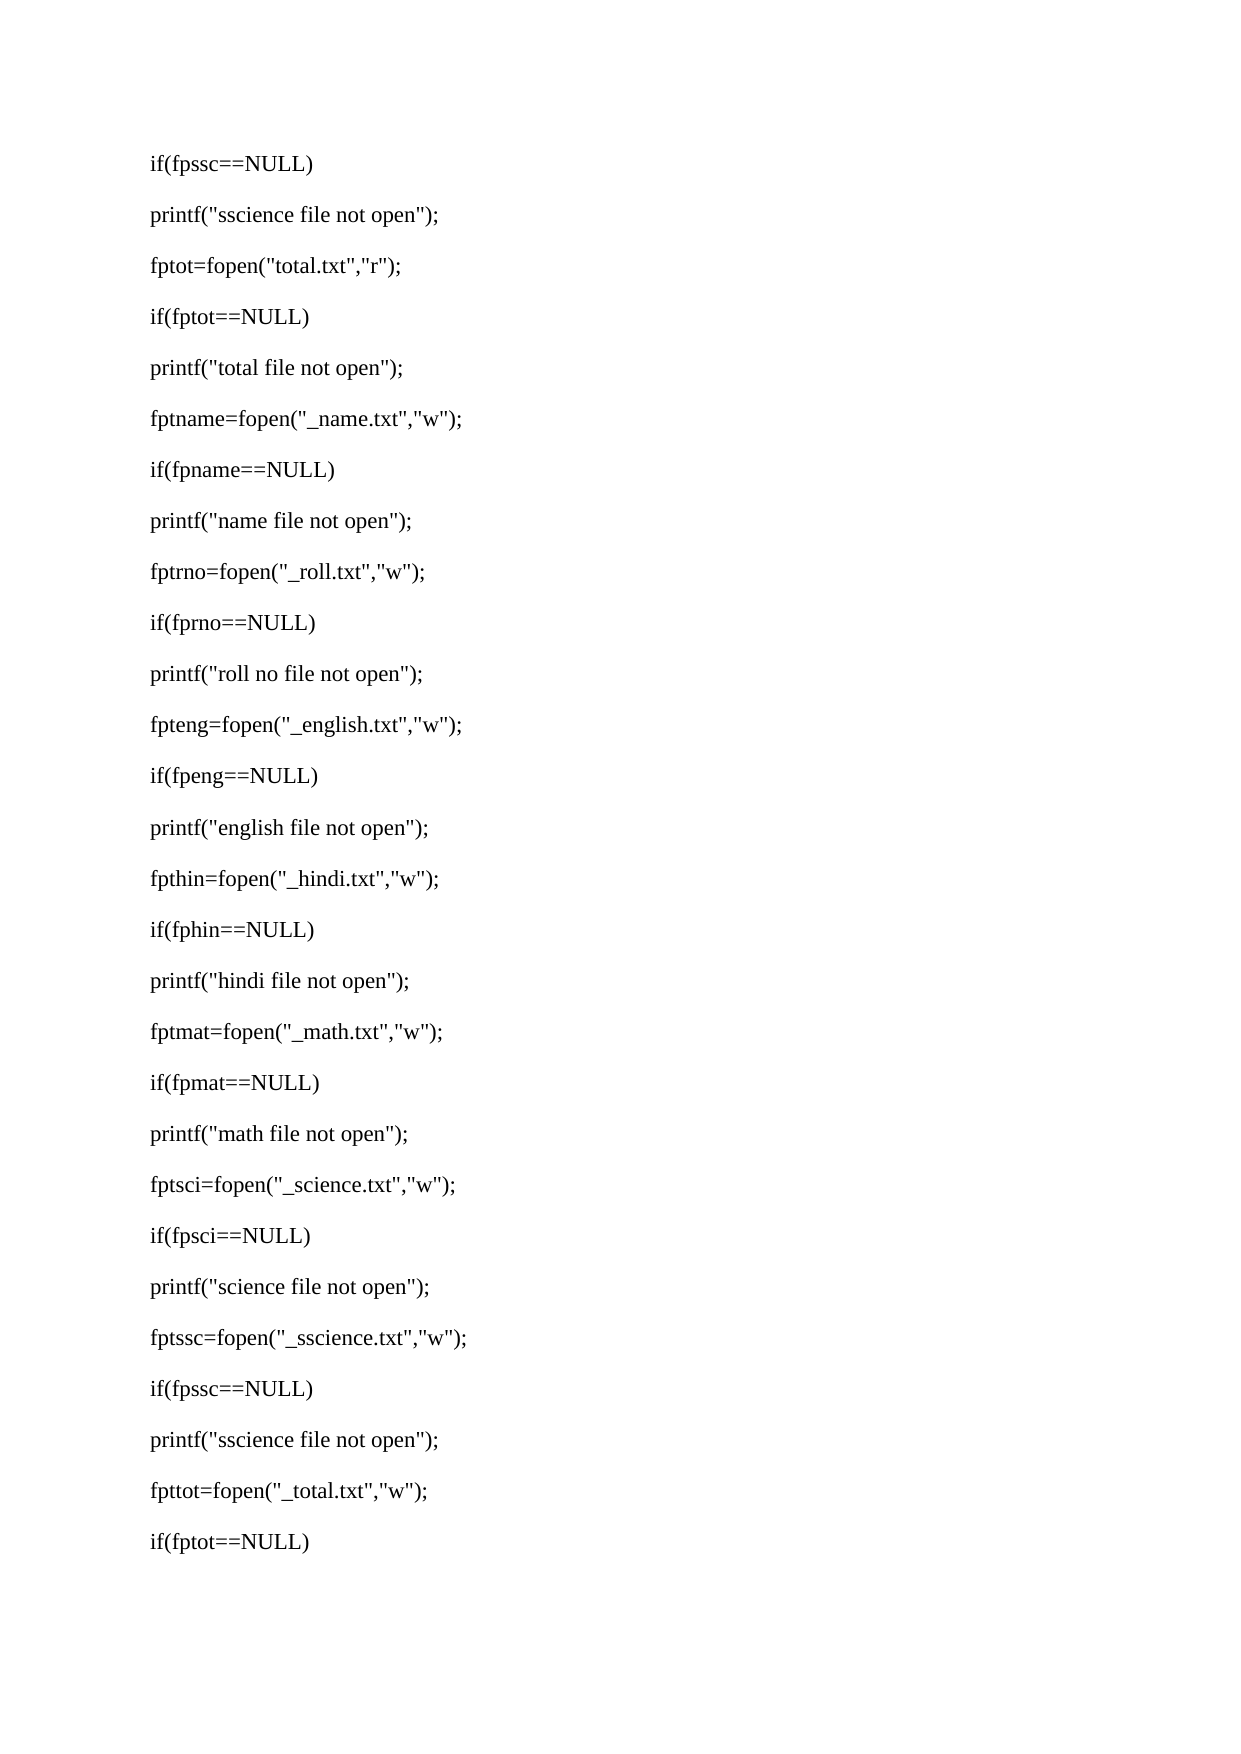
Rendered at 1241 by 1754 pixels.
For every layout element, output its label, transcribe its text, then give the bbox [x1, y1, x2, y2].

text fpthin=fopen("_hindi.txt","w"); [150, 864, 1090, 891]
text fptssc=fopen("_sscience.txt","w"); [150, 1324, 1090, 1350]
text if(fpeng==NULL) [150, 762, 1090, 789]
text if(fptot==NULL) [150, 303, 1090, 329]
text printf("roll no file not open"); [150, 660, 1090, 687]
text printf("hindi file not open"); [150, 967, 1090, 993]
text if(fphin==NULL) [150, 916, 1090, 942]
text printf("science file not open"); [150, 1273, 1090, 1299]
text printf("sscience file not open"); [150, 1426, 1090, 1452]
text fpteng=fopen("_english.txt","w"); [150, 711, 1090, 738]
text fptname=fopen("_name.txt","w"); [150, 405, 1090, 432]
text if(fpssc==NULL) [150, 150, 1090, 176]
text if(fpssc==NULL) [150, 1375, 1090, 1401]
text printf("math file not open"); [150, 1120, 1090, 1146]
text fpttot=fopen("_total.txt","w"); [150, 1477, 1090, 1503]
text fptsci=fopen("_science.txt","w"); [150, 1171, 1090, 1197]
text if(fpname==NULL) [150, 456, 1090, 483]
text printf("name file not open"); [150, 507, 1090, 534]
text if(fpsci==NULL) [150, 1222, 1090, 1248]
text fptrno=fopen("_roll.txt","w"); [150, 558, 1090, 585]
text printf("sscience file not open"); [150, 201, 1090, 227]
text fptmat=fopen("_math.txt","w"); [150, 1018, 1090, 1044]
text printf("english file not open"); [150, 813, 1090, 840]
text if(fprno==NULL) [150, 609, 1090, 636]
text if(fptot==NULL) [150, 1528, 1090, 1554]
text printf("total file not open"); [150, 354, 1090, 381]
text fptot=fopen("total.txt","r"); [150, 252, 1090, 278]
text if(fpmat==NULL) [150, 1069, 1090, 1095]
